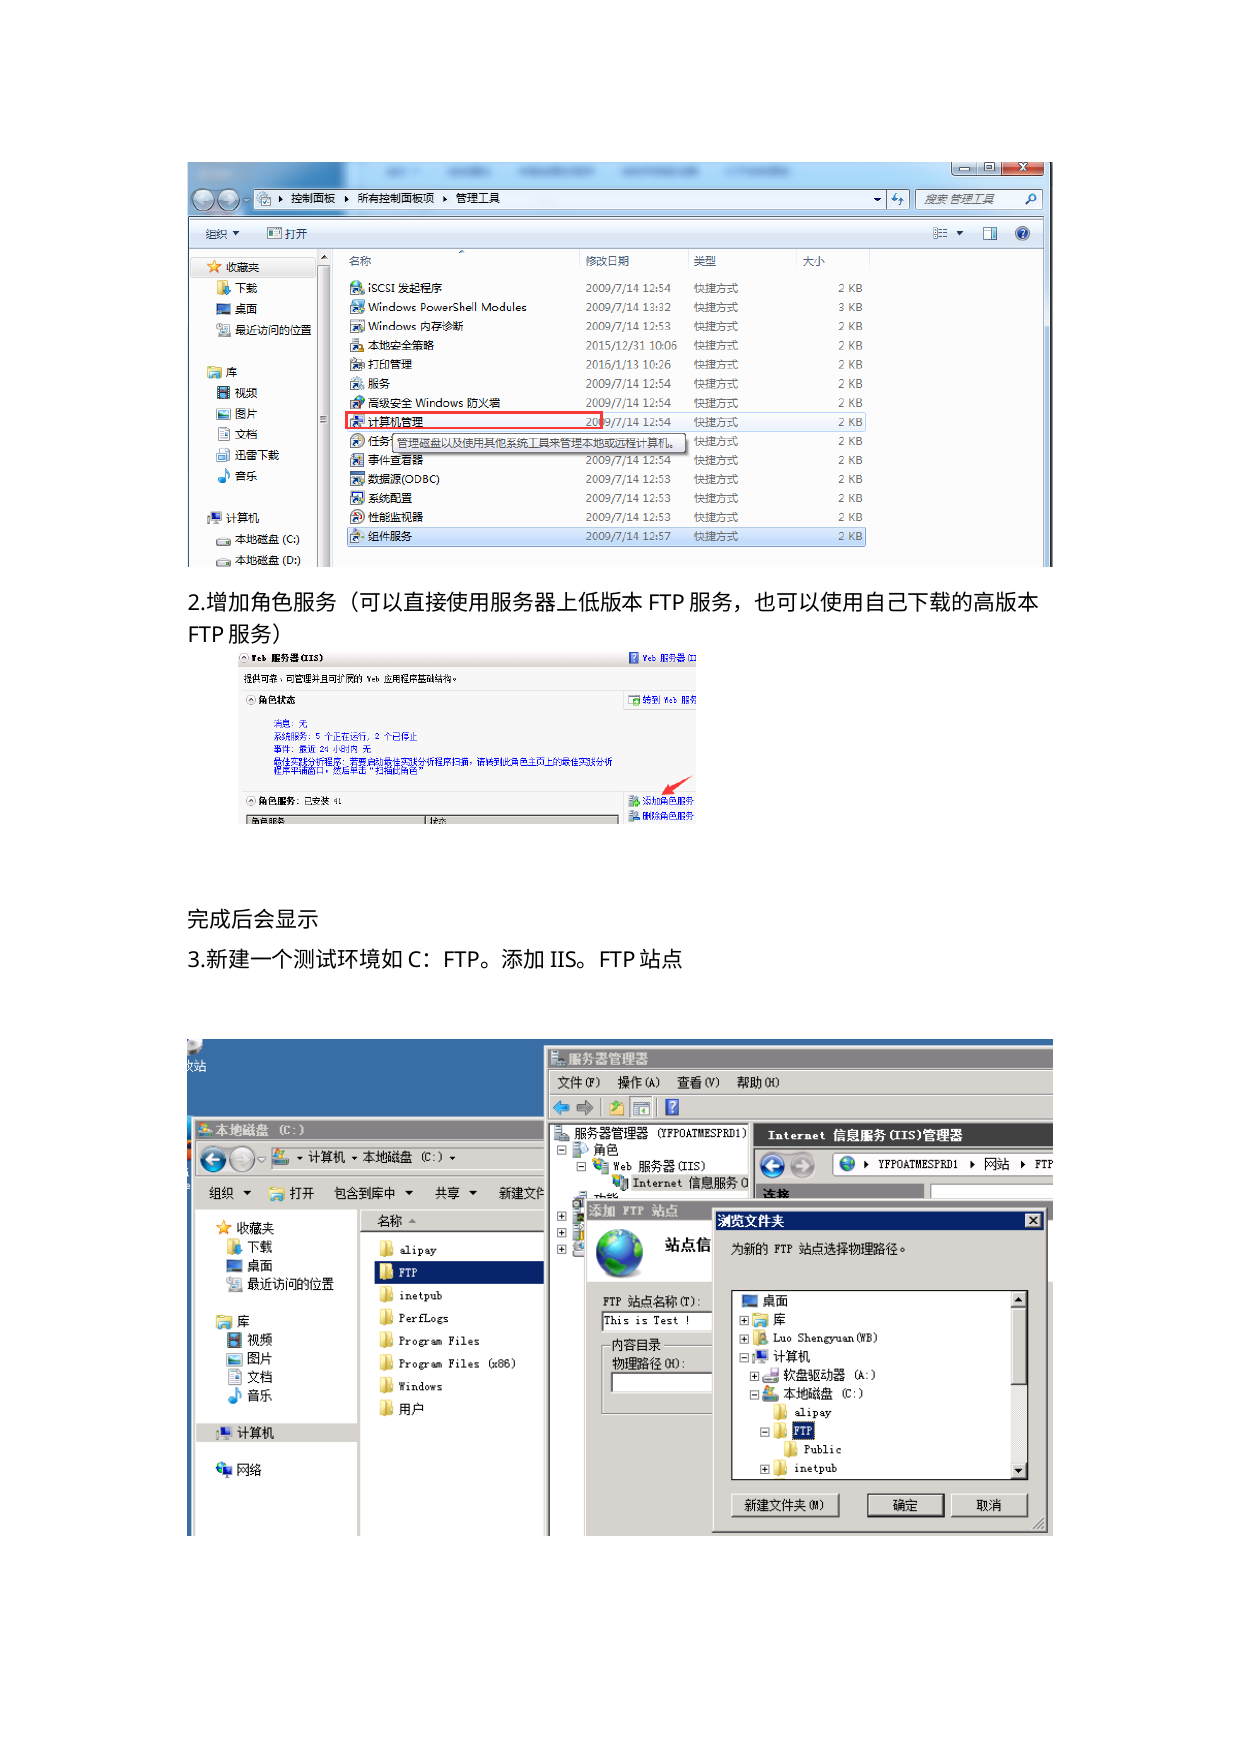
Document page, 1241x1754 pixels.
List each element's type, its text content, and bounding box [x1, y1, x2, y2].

picture [187, 1039, 1053, 1536]
text 3.新建一个测试环境如C：FTP。添加IIS。FTP站点 [187, 942, 1053, 974]
picture [187, 162, 1053, 567]
picture [238, 649, 696, 824]
